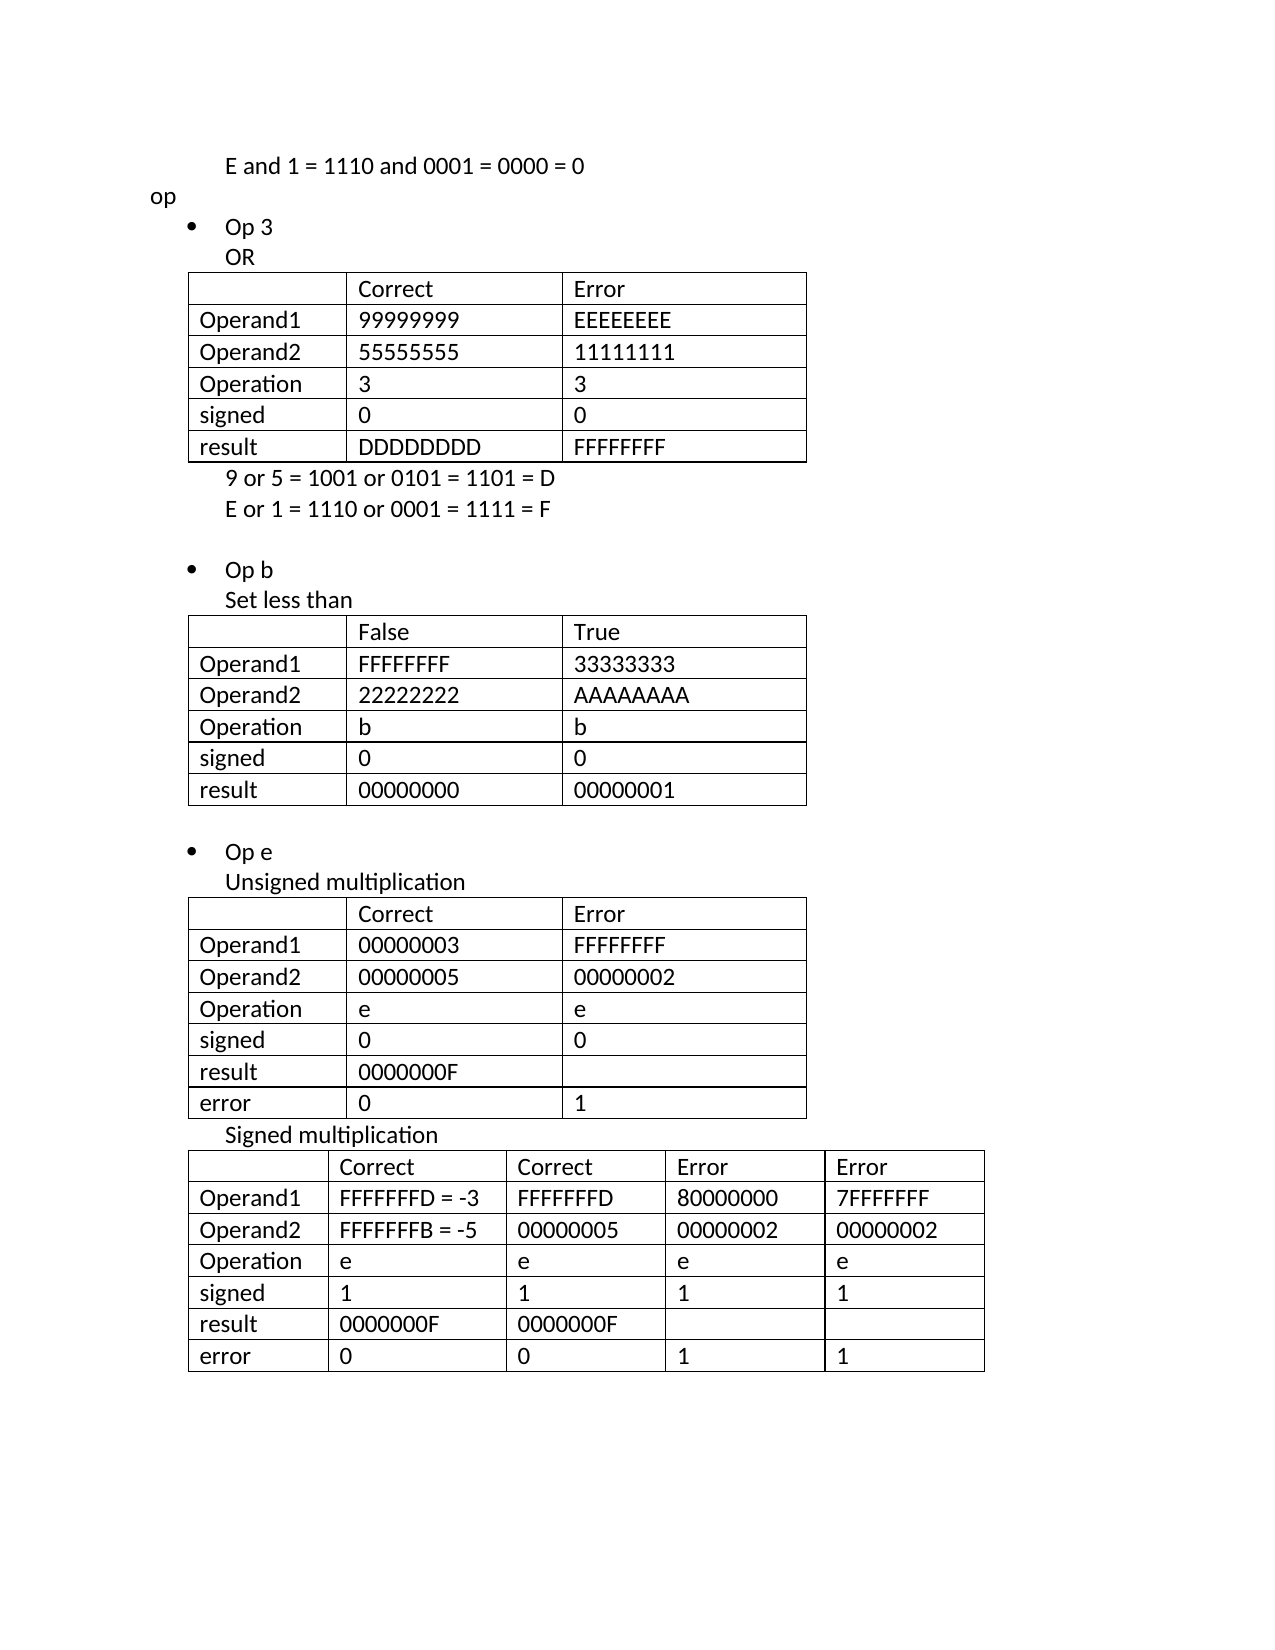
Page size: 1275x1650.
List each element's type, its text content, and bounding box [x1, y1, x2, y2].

table_cell signed [189, 1024, 346, 1055]
table_cell 00000002 [563, 961, 806, 992]
table_cell 11111111 [563, 336, 806, 367]
table_cell 33333333 [563, 648, 806, 678]
table_header False [347, 616, 562, 647]
table_cell 55555555 [347, 336, 562, 367]
table_cell signed [189, 1277, 328, 1307]
list Op 3 [187, 211, 1125, 242]
table_cell 1 [563, 1088, 806, 1118]
table_cell e [563, 993, 806, 1023]
table_cell e [507, 1245, 665, 1276]
table_cell Operand1 [189, 930, 346, 960]
table_cell 0 [563, 1024, 806, 1055]
table_header Correct [347, 273, 562, 304]
table_cell 80000000 [666, 1182, 824, 1213]
table_cell 00000000 [347, 774, 562, 804]
table_cell 1 [826, 1340, 984, 1371]
table_cell Operand2 [189, 336, 346, 367]
table_cell AAAAAAAA [563, 679, 806, 710]
table_cell b [347, 711, 562, 741]
table_cell signed [189, 743, 346, 773]
table_cell 0 [347, 1088, 562, 1118]
table_cell e [826, 1245, 984, 1276]
table_cell [826, 1309, 984, 1339]
table_cell FFFFFFFB = -5 [329, 1214, 506, 1244]
table_cell FFFFFFFD [507, 1182, 665, 1213]
text E or 1 = 1110 or 0001 = 1111 = F [150, 493, 1125, 523]
table_cell signed [189, 399, 346, 430]
table_cell 1 [507, 1277, 665, 1307]
table_cell 1 [329, 1277, 506, 1307]
table_cell 0 [329, 1340, 506, 1371]
table_cell 00000005 [507, 1214, 665, 1244]
table_cell [563, 1056, 806, 1086]
text E and 1 = 1110 and 0001 = 0000 = 0 [150, 150, 1125, 181]
text 9 or 5 = 1001 or 0101 = 1101 = D [150, 462, 1125, 493]
table_cell EEEEEEEE [563, 305, 806, 335]
list OR [225, 242, 1125, 272]
table_cell result [189, 1309, 328, 1339]
table_cell 00000005 [347, 961, 562, 992]
table_cell error [189, 1340, 328, 1371]
table_cell 0000000F [507, 1309, 665, 1339]
table_cell Operand1 [189, 1182, 328, 1213]
table_header Correct [329, 1151, 506, 1181]
table_cell Operation [189, 368, 346, 398]
table_cell 7FFFFFFF [826, 1182, 984, 1213]
table_header [189, 273, 346, 304]
table_cell FFFFFFFD = -3 [329, 1182, 506, 1213]
table_cell Operation [189, 711, 346, 741]
table_cell 0000000F [347, 1056, 562, 1086]
list Set less than [225, 584, 1125, 615]
table_cell 0 [563, 743, 806, 773]
table_header [189, 898, 346, 929]
table_cell [666, 1309, 824, 1339]
table_cell FFFFFFFF [563, 431, 806, 461]
table_cell 0 [347, 1024, 562, 1055]
table_cell FFFFFFFF [563, 930, 806, 960]
table_cell result [189, 1056, 346, 1086]
table_cell 99999999 [347, 305, 562, 335]
table_cell 0 [347, 743, 562, 773]
table_cell FFFFFFFF [347, 648, 562, 678]
table_cell DDDDDDDD [347, 431, 562, 461]
table_cell Operand2 [189, 1214, 328, 1244]
table_cell Operand2 [189, 961, 346, 992]
table_header True [563, 616, 806, 647]
table_cell 00000001 [563, 774, 806, 804]
table_cell 0 [563, 399, 806, 430]
table_header Correct [507, 1151, 665, 1181]
table_cell 3 [563, 368, 806, 398]
list Op e [187, 836, 1125, 867]
table_header [189, 1151, 328, 1181]
table_cell Operand1 [189, 648, 346, 678]
table_cell 1 [666, 1277, 824, 1307]
table_cell 00000003 [347, 930, 562, 960]
table_cell b [563, 711, 806, 741]
text Signed multiplication [150, 1119, 1125, 1149]
table_cell 00000002 [826, 1214, 984, 1244]
table_header [189, 616, 346, 647]
table_header Error [666, 1151, 824, 1181]
table_cell result [189, 431, 346, 461]
table_cell Operation [189, 1245, 328, 1276]
table_cell 1 [666, 1340, 824, 1371]
table_header Error [826, 1151, 984, 1181]
table_cell 00000002 [666, 1214, 824, 1244]
table_cell e [347, 993, 562, 1023]
list Op b [187, 554, 1125, 584]
table_header Error [563, 898, 806, 929]
table_cell 1 [826, 1277, 984, 1307]
text op [150, 181, 1125, 211]
table_cell 0 [347, 399, 562, 430]
table_cell 0000000F [329, 1309, 506, 1339]
table_cell Operand1 [189, 305, 346, 335]
table_cell 22222222 [347, 679, 562, 710]
table_cell result [189, 774, 346, 804]
table_cell e [666, 1245, 824, 1276]
table_header Correct [347, 898, 562, 929]
table_cell 0 [507, 1340, 665, 1371]
table_cell Operation [189, 993, 346, 1023]
table_cell 3 [347, 368, 562, 398]
list Unsigned multiplication [225, 867, 1125, 897]
table_header Error [563, 273, 806, 304]
table_cell Operand2 [189, 679, 346, 710]
table_cell error [189, 1088, 346, 1118]
table_cell e [329, 1245, 506, 1276]
